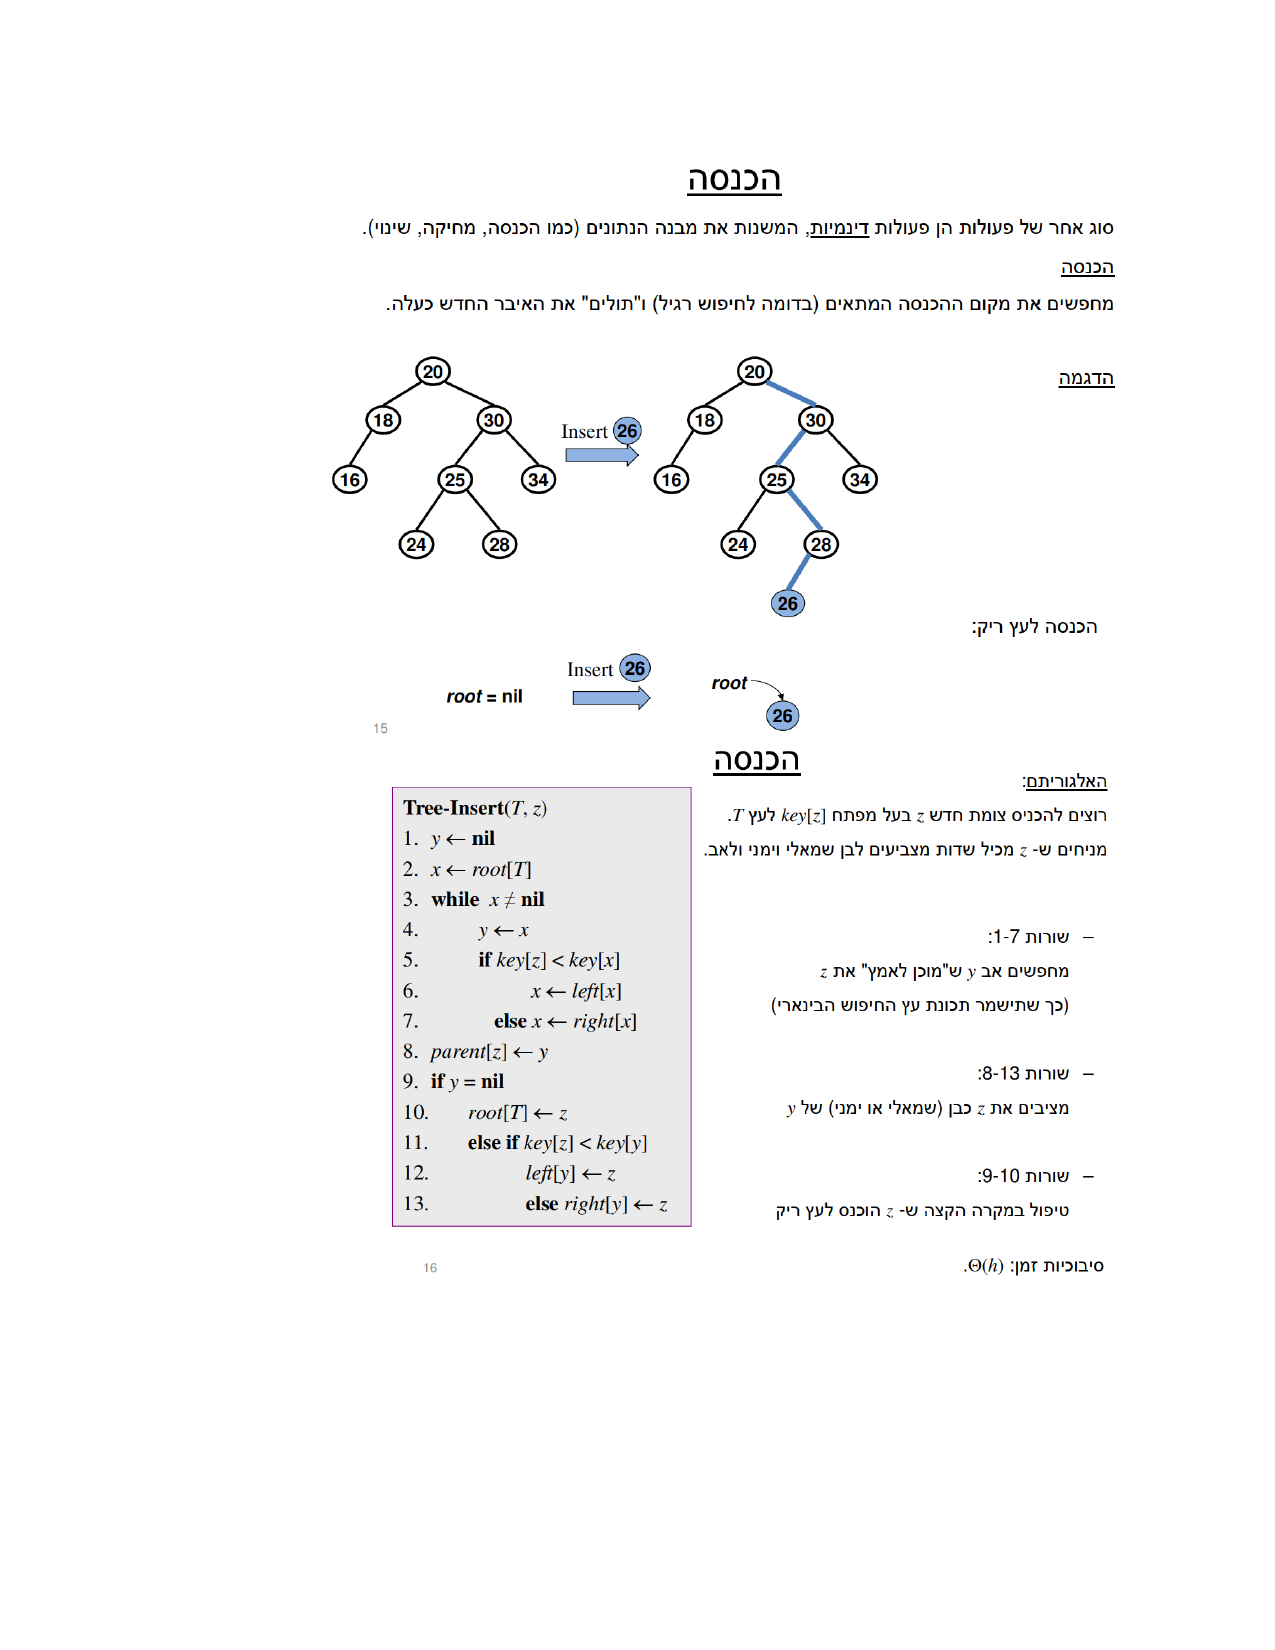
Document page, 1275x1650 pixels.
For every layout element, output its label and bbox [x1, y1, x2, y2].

picture [386, 740, 1125, 1279]
picture [330, 159, 1125, 739]
